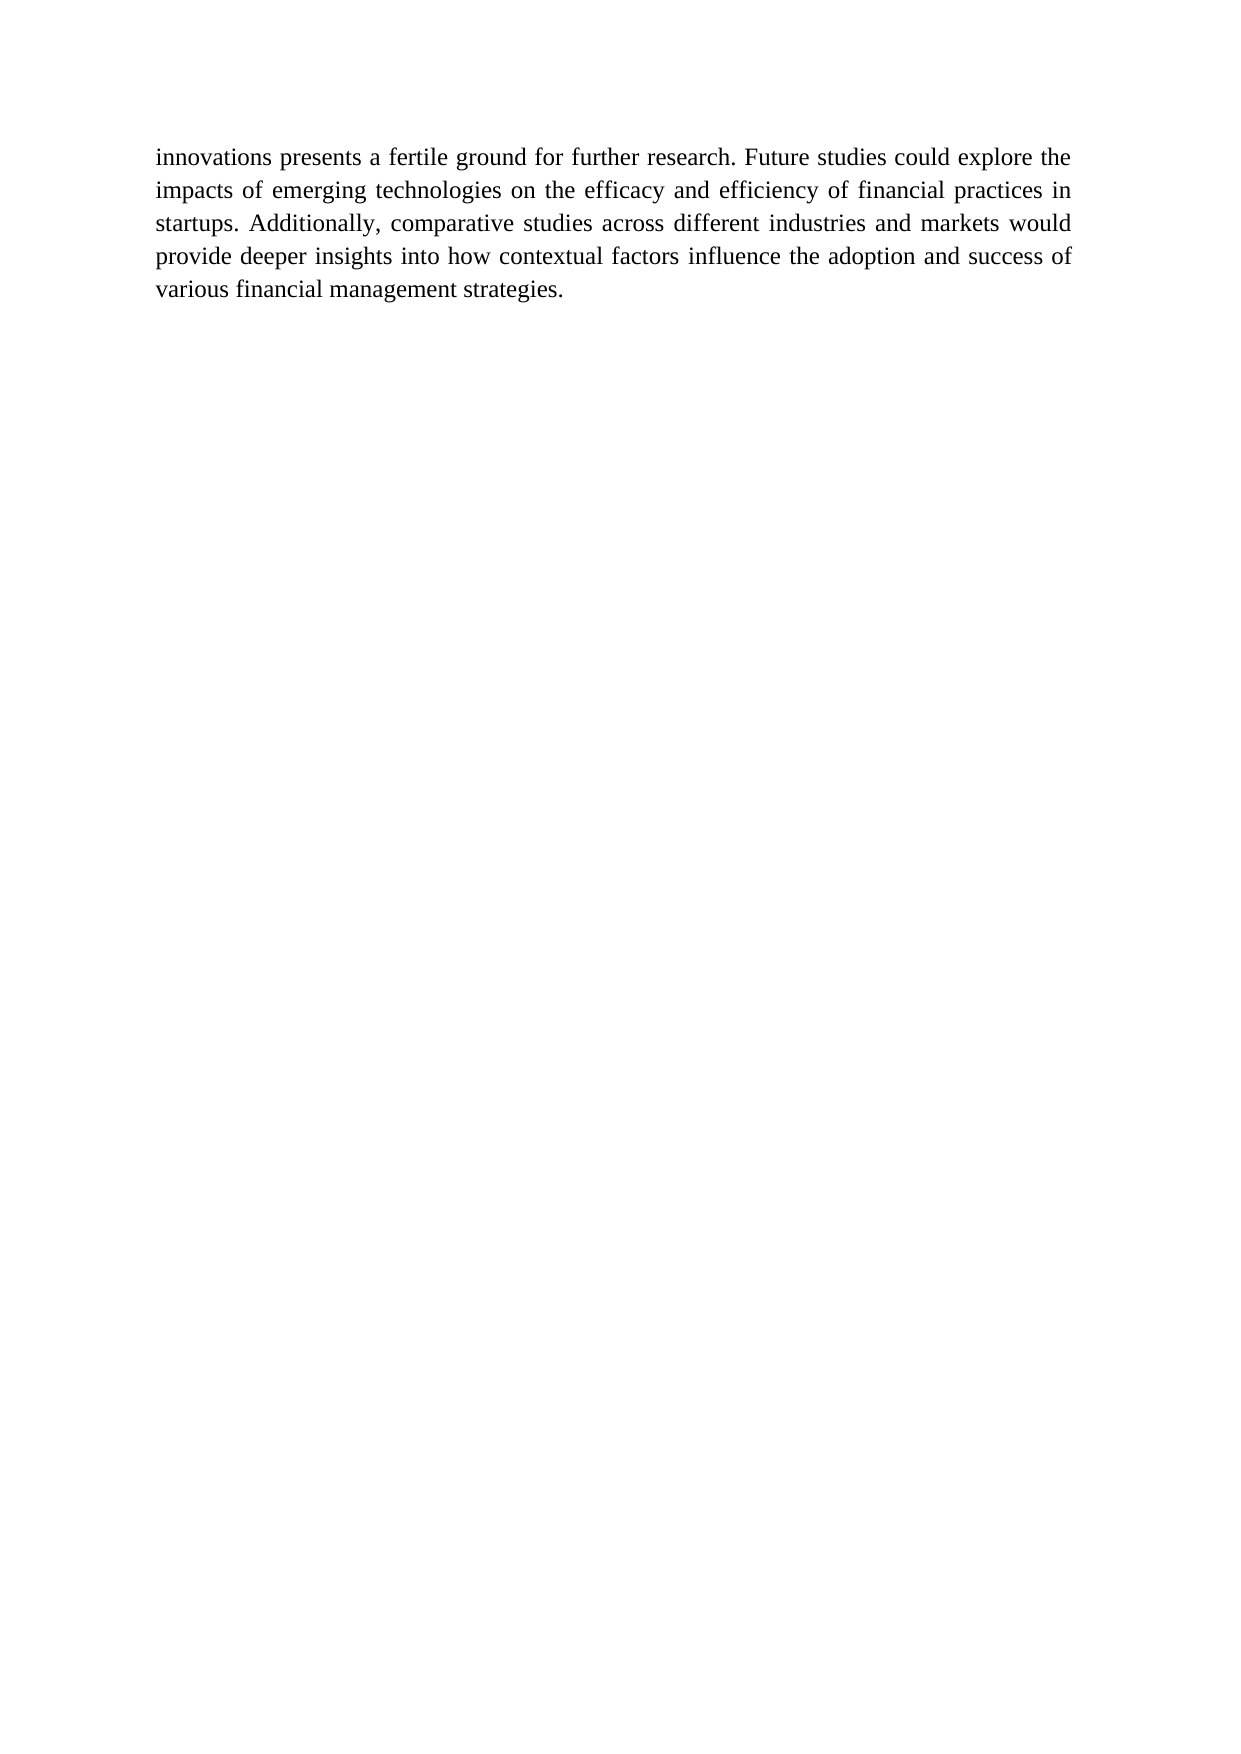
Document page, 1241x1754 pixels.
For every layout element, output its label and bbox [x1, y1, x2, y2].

text [155, 142, 1072, 302]
